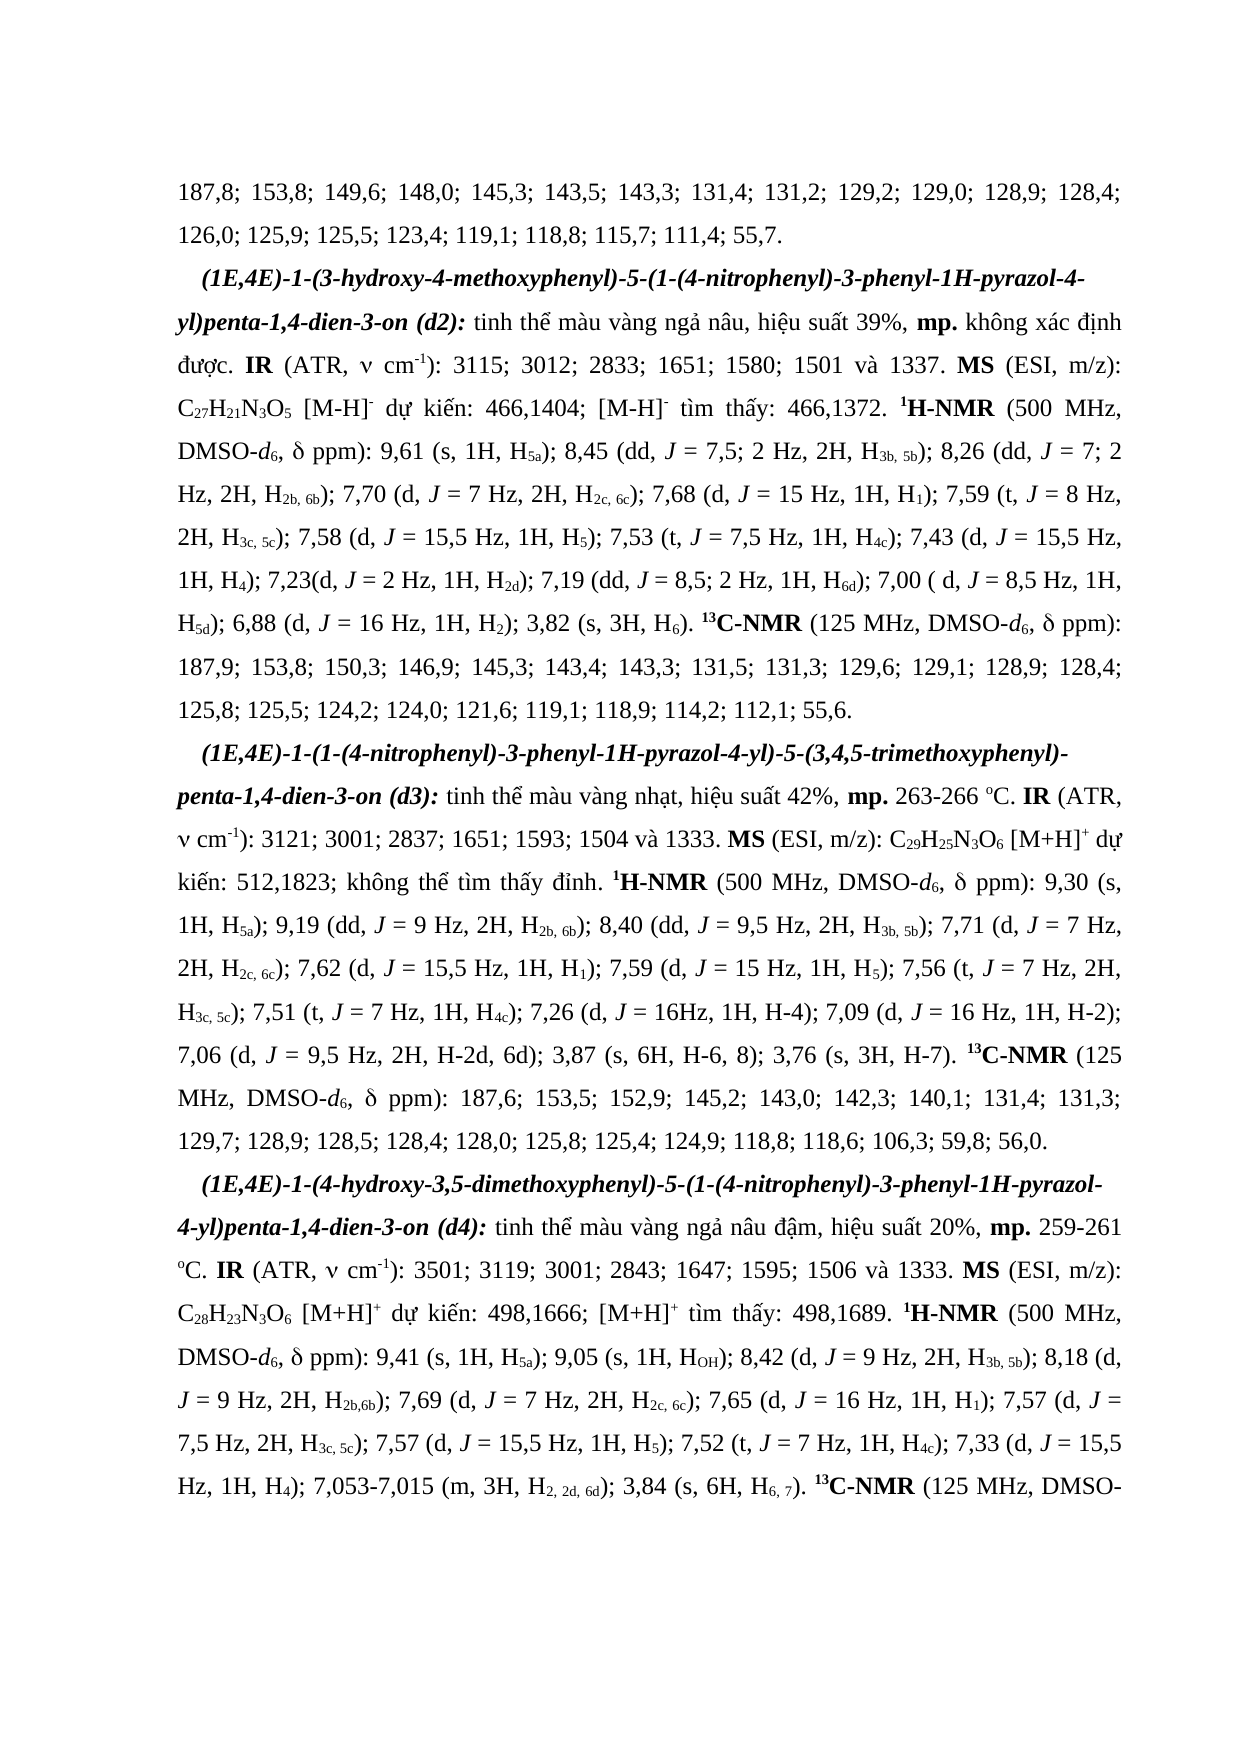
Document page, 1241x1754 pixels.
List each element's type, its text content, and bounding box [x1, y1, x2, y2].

text (1E,4E)-1-(1-(4-nitrophenyl)-3-phenyl-1H-pyrazol-4-yl)-5-(3,4,5-trimethoxyphenyl)-penta-1,4-dien-3-on (d3): tinh thể màu vàng nhạt, hiệu suất 42%, mp. 263-266 oC. IR (ATR, cm-1): 3121; 3001; 2837; 1651; 1593; 1504 và 1333. MS (ESI, m/z): C29H25N3O6 [M+H]+ dự kiến: 512,1823; không thể tìm thấy đỉnh. 1H-NMR (500 MHz, DMSO-d6, ppm): 9,30 (s, 1H, H5a); 9,19 (dd, J = 9 Hz, 2H, H2b, 6b); 8,40 (dd, J = 9,5 Hz, 2H, H3b, 5b); 7,71 (d, J = 7 Hz, 2H, H2c, 6c); 7,62 (d, J = 15,5 Hz, 1H, H1); 7,59 (d, J = 15 Hz, 1H, H5); 7,56 (t, J = 7 Hz, 2H, H3c, 5c); 7,51 (t, J = 7 Hz, 1H, H4c); 7,26 (d, J = 16Hz, 1H, H-4); 7,09 (d, J = 16 Hz, 1H, H-2); 7,06 (d, J = 9,5 Hz, 2H, H-2d, 6d); 3,87 (s, 6H, H-6, 8); 3,76 (s, 3H, H-7). 13C-NMR (125 MHz, DMSO-d6, ppm): 187,6; 153,5; 152,9; 145,2; 143,0; 142,3; 140,1; 131,4; 131,3; 129,7; 128,9; 128,5; 128,4; 128,0; 125,8; 125,4; 124,9; 118,8; 118,6; 106,3; 59,8; 56,0. [177, 738, 1122, 1155]
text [177, 177, 1122, 249]
text (1E,4E)-1-(3-hydroxy-4-methoxyphenyl)-5-(1-(4-nitrophenyl)-3-phenyl-1H-pyrazol-4-yl)penta-1,4-dien-3-on (d2): tinh thể màu vàng ngả nâu, hiệu suất 39%, mp. không xác định được. IR (ATR, cm-1): 3115; 3012; 2833; 1651; 1580; 1501 và 1337. MS (ESI, m/z): C27H21N3O5 [M-H]- dự kiến: 466,1404; [M-H]- tìm thấy: 466,1372. 1H-NMR (500 MHz, DMSO-d6, ppm): 9,61 (s, 1H, H5a); 8,45 (dd, J = 7,5; 2 Hz, 2H, H3b, 5b); 8,26 (dd, J = 7; 2 Hz, 2H, H2b, 6b); 7,70 (d, J = 7 Hz, 2H, H2c, 6c); 7,68 (d, J = 15 Hz, 1H, H1); 7,59 (t, J = 8 Hz, 2H, H3c, 5c); 7,58 (d, J = 15,5 Hz, 1H, H5); 7,53 (t, J = 7,5 Hz, 1H, H4c); 7,43 (d, J = 15,5 Hz, 1H, H4); 7,23(d, J = 2 Hz, 1H, H2d); 7,19 (dd, J = 8,5; 2 Hz, 1H, H6d); 7,00 ( d, J = 8,5 Hz, 1H, H5d); 6,88 (d, J = 16 Hz, 1H, H2); 3,82 (s, 3H, H6). 13C-NMR (125 MHz, DMSO-d6, ppm): 187,9; 153,8; 150,3; 146,9; 145,3; 143,4; 143,3; 131,5; 131,3; 129,6; 129,1; 128,9; 128,4; 125,8; 125,5; 124,2; 124,0; 121,6; 119,1; 118,9; 114,2; 112,1; 55,6. [177, 263, 1122, 723]
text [177, 1169, 1122, 1500]
